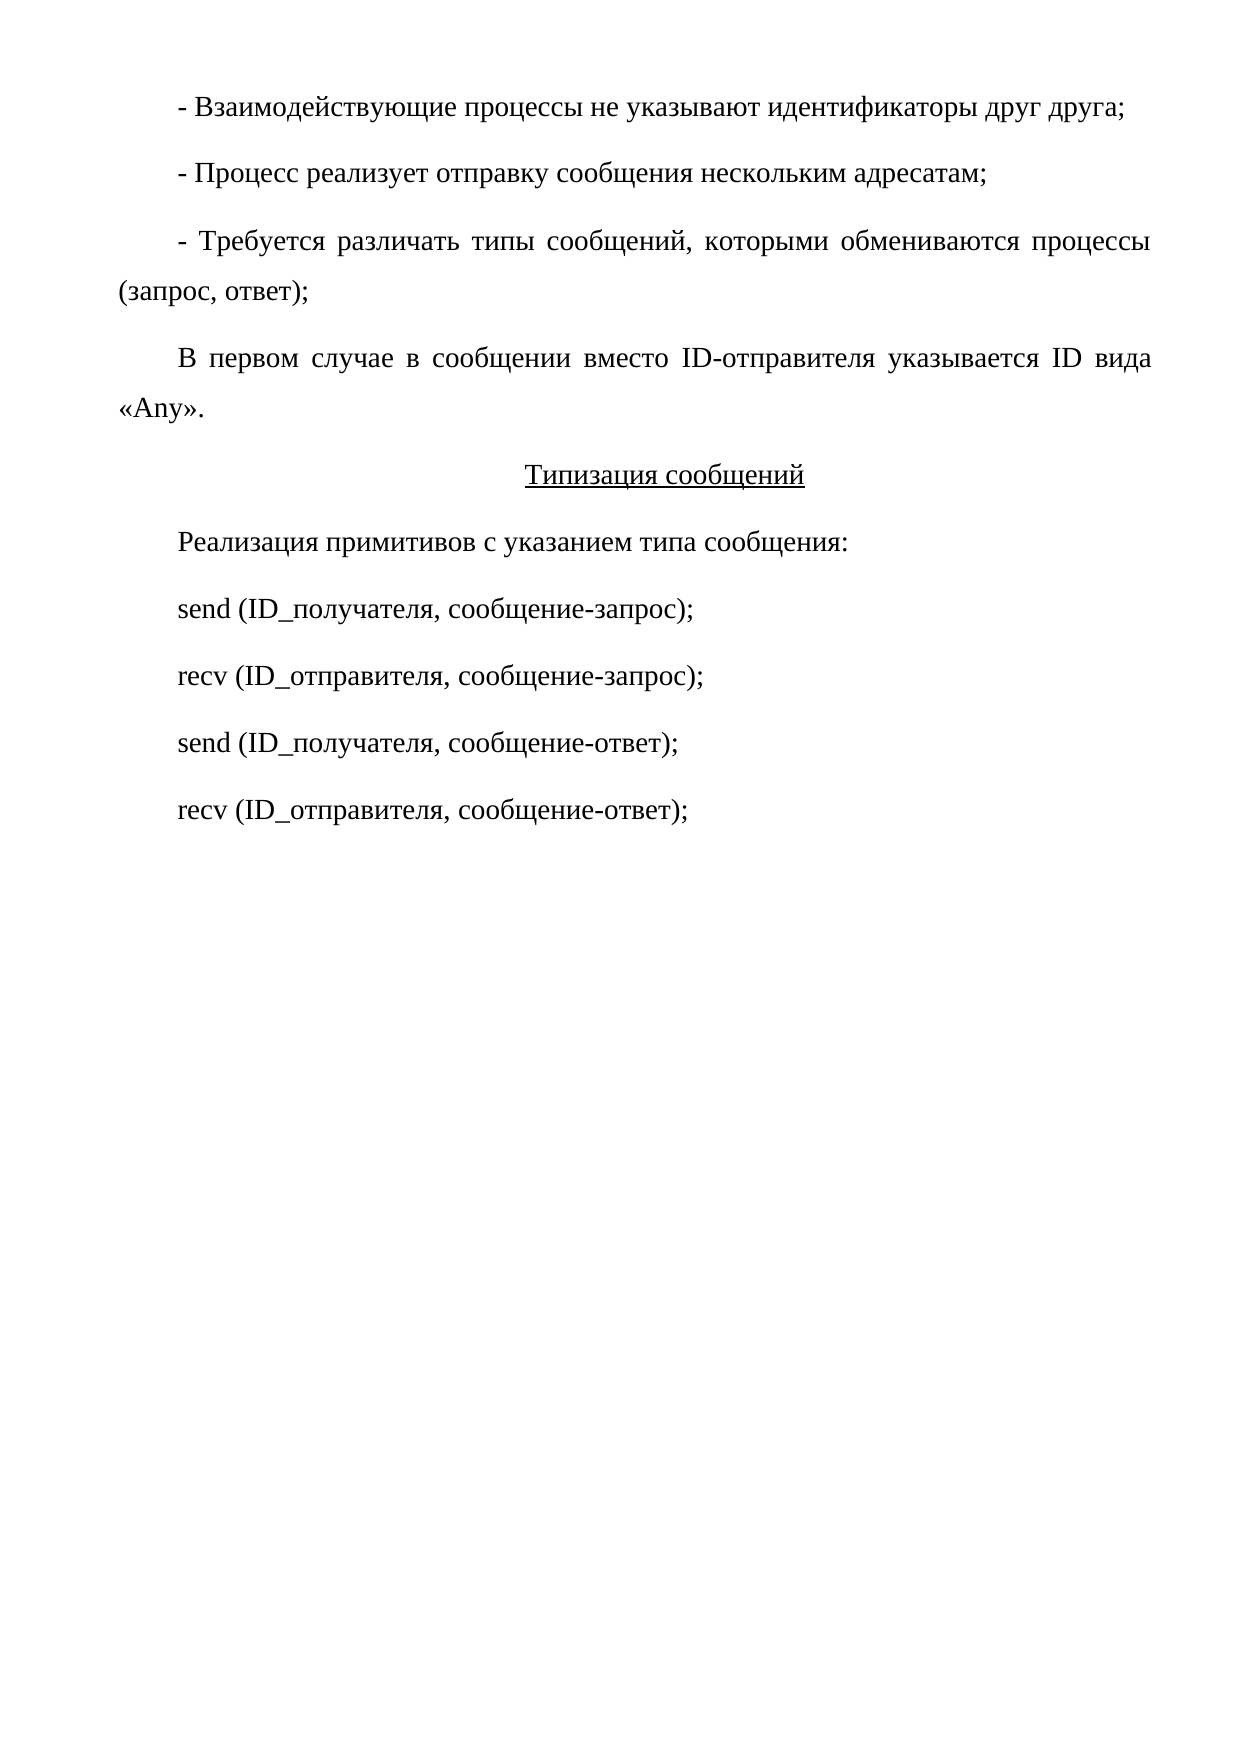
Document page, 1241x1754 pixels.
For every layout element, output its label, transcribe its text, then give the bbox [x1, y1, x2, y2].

text send (ID_получателя, сообщение-ответ); [118, 725, 1152, 759]
text - Процесс реализует отправку сообщения нескольким адресатам; [118, 156, 1152, 189]
text В первом случае в сообщении вместо ID-отправителя указывается ID вида «Any». [118, 340, 1152, 424]
text recv (ID_отправителя, сообщение-запрос); [118, 658, 1152, 692]
text send (ID_получателя, сообщение-запрос); [118, 591, 1152, 625]
text Типизация сообщений [118, 457, 1152, 491]
text - Взаимодействующие процессы не указывают идентификаторы друг друга; [118, 89, 1152, 122]
text recv (ID_отправителя, сообщение-ответ); [118, 792, 1152, 826]
text Реализация примитивов с указанием типа сообщения: [118, 524, 1152, 558]
text - Требуется различать типы сообщений, которыми обмениваются процессы (запрос, ответ); [118, 223, 1152, 306]
